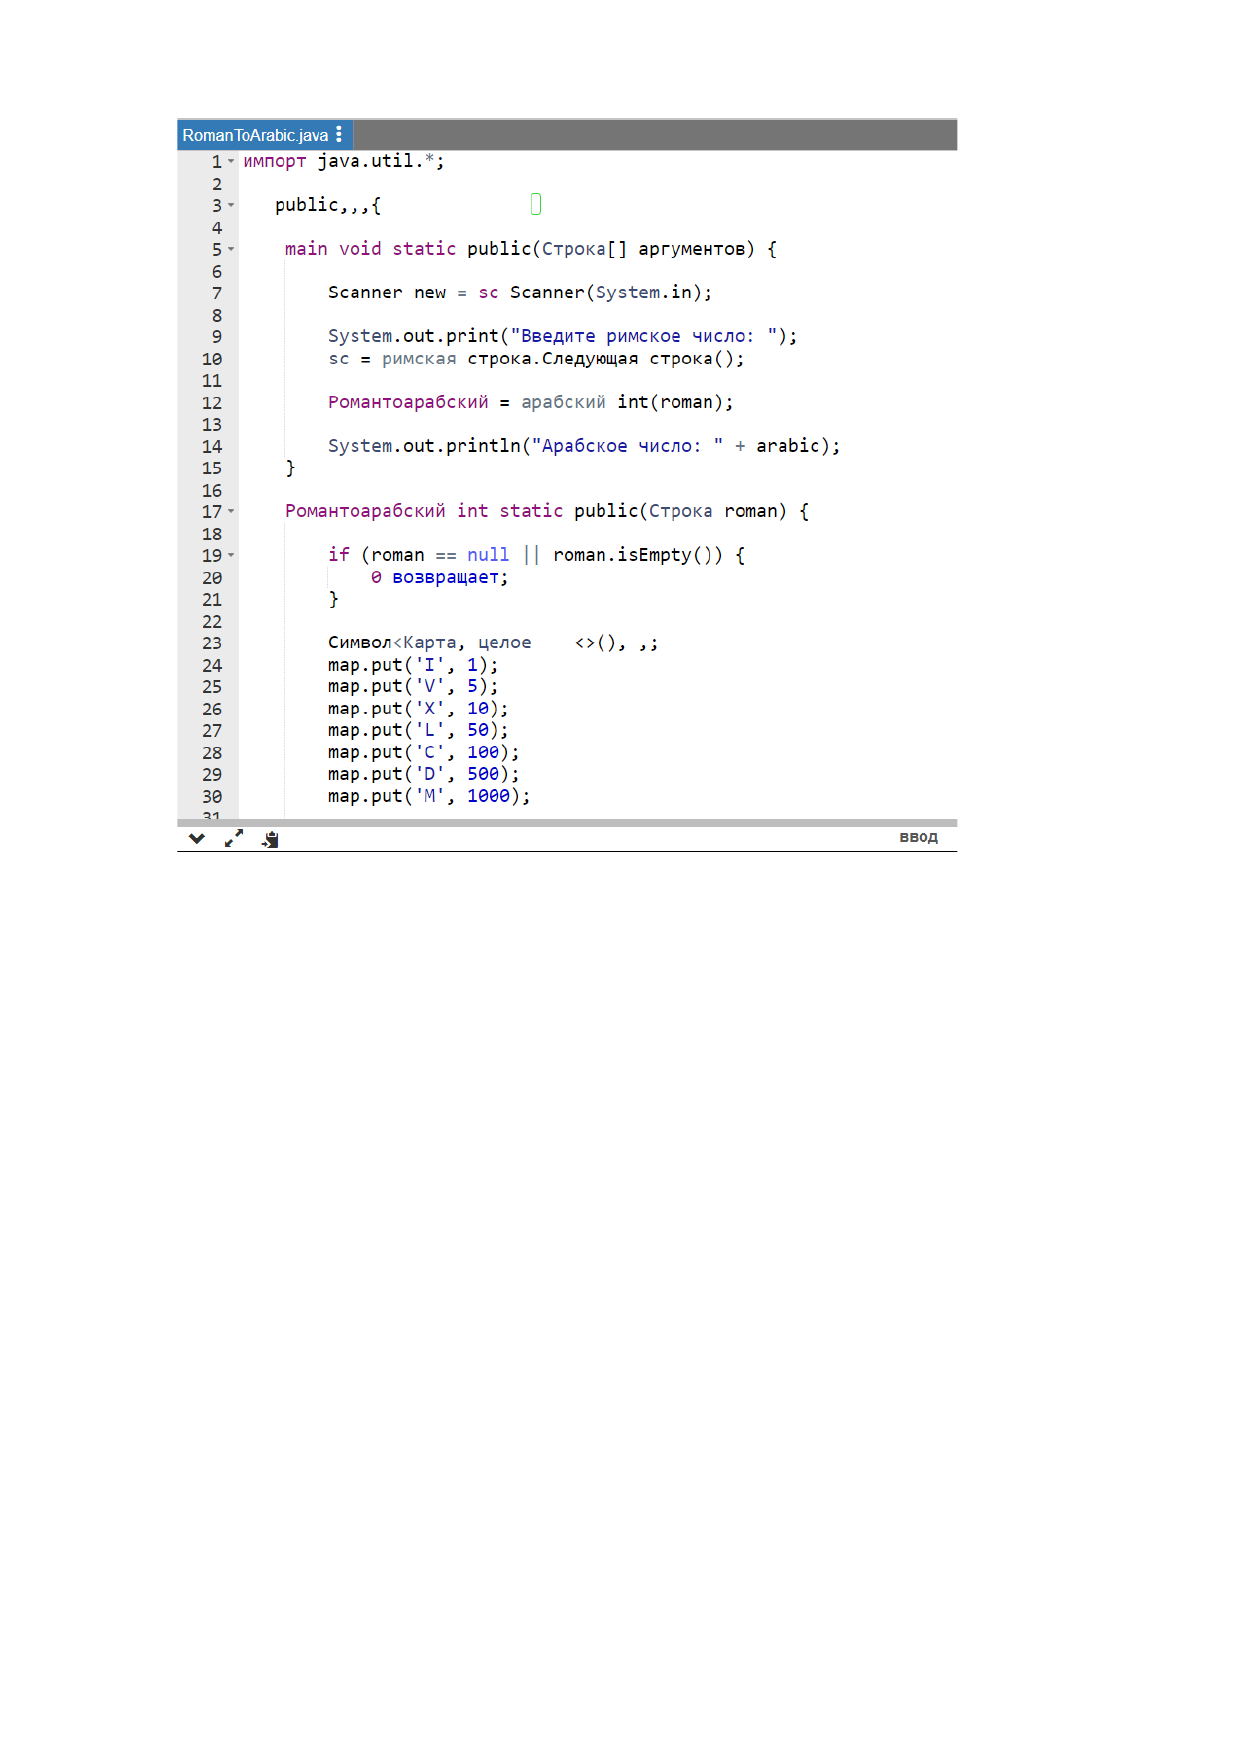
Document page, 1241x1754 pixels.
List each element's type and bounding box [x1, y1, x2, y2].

picture [177, 118, 958, 852]
